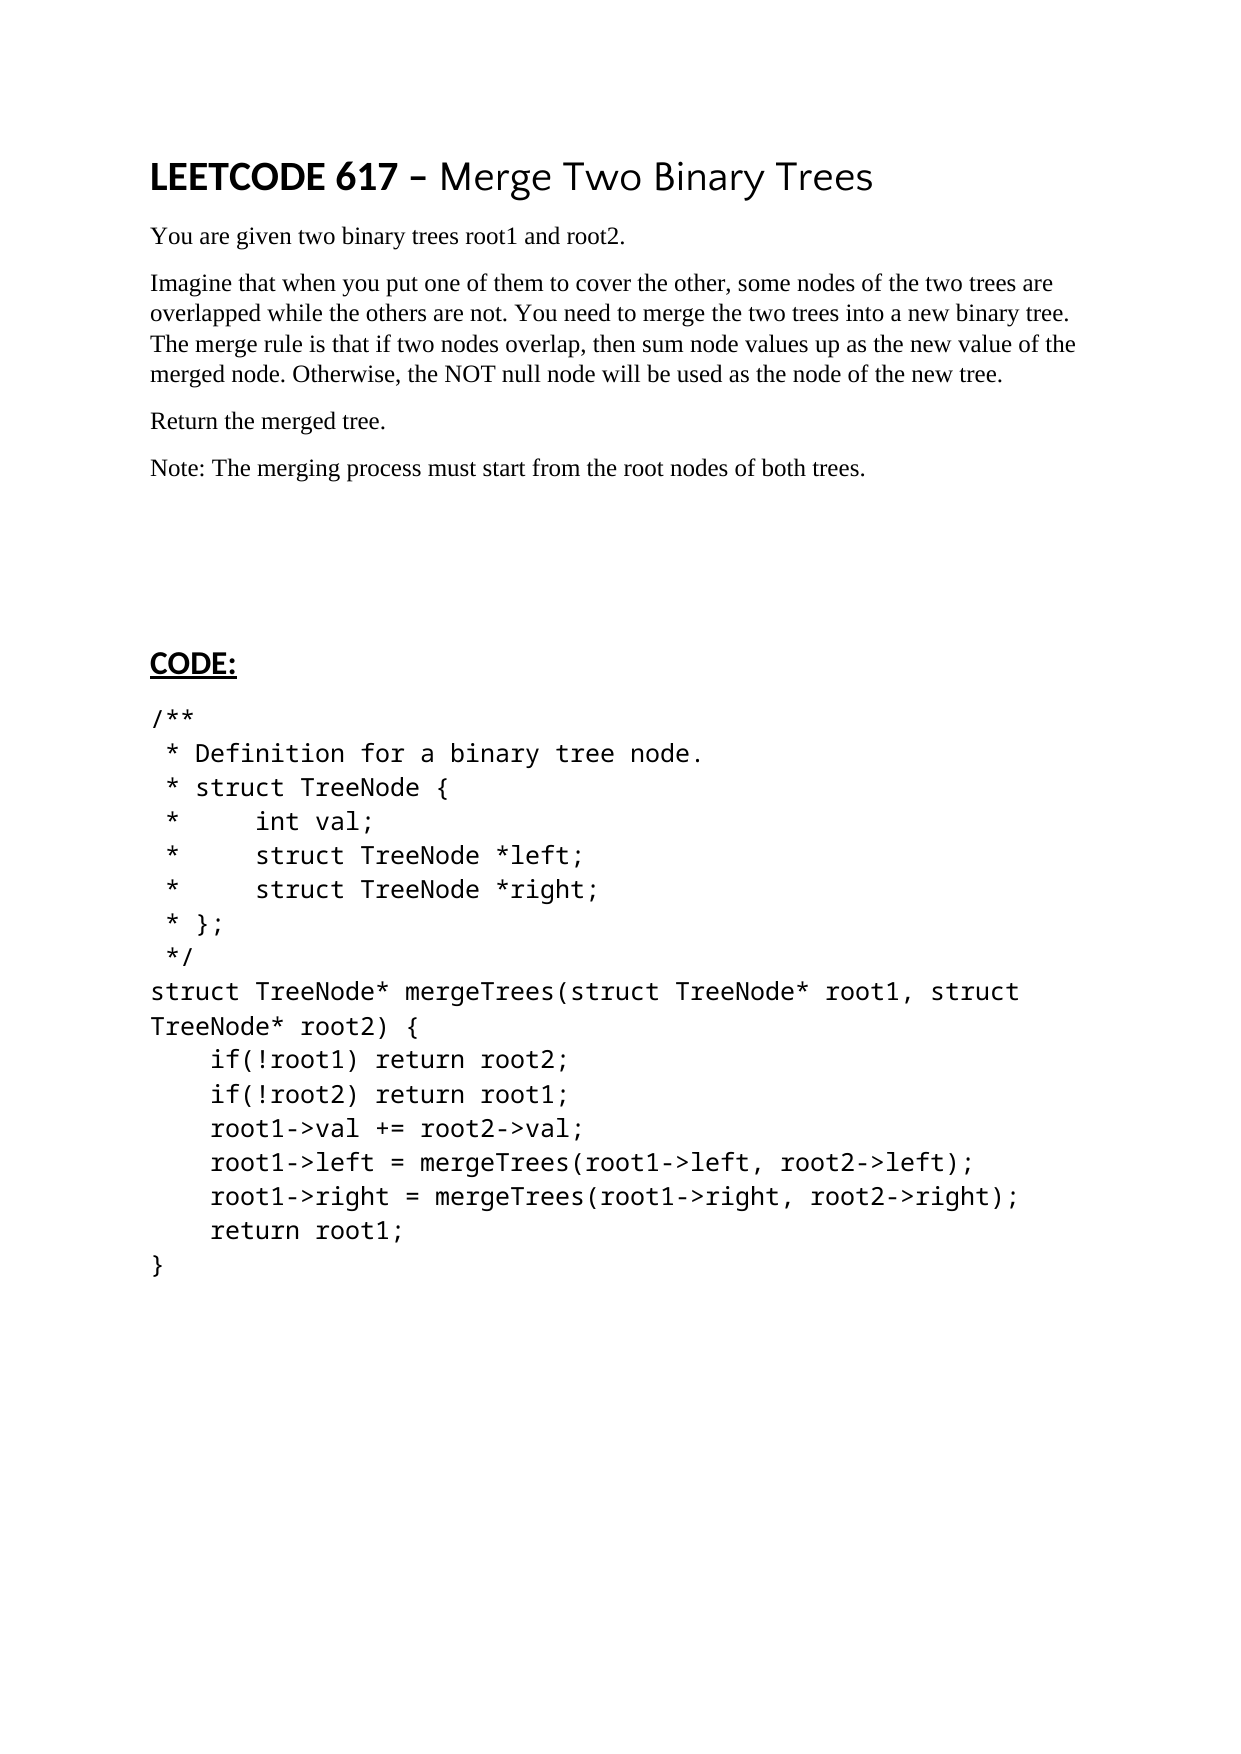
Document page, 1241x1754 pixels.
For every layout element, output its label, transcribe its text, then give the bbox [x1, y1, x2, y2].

text Imagine that when you put one of them to cover the other, some nodes of the two trees are overlapped while the others are not. You need to merge the two trees into a new binary tree. The merge rule is that if two nodes overlap, then sum node values up as the new value of the merged node. Otherwise, the NOT null node will be used as the node of the new tree. [150, 268, 1090, 388]
text return root1; [150, 1212, 1090, 1247]
text if(!root2) return root1; [150, 1076, 1090, 1110]
text * struct TreeNode { [150, 770, 1090, 804]
text root1->left = mergeTrees(root1->left, root2->left); [150, 1144, 1090, 1178]
text if(!root1) return root2; [150, 1042, 1090, 1076]
text CODE: [150, 642, 1090, 682]
text Return the merged tree. [150, 406, 1090, 435]
text LEETCODE 617 – Merge Two Binary Trees [150, 150, 1090, 201]
text * struct TreeNode *left; [150, 838, 1090, 872]
text * struct TreeNode *right; [150, 872, 1090, 906]
text /** [150, 702, 1090, 736]
text root1->val += root2->val; [150, 1110, 1090, 1144]
text root1->right = mergeTrees(root1->right, root2->right); [150, 1178, 1090, 1212]
text * Definition for a binary tree node. [150, 736, 1090, 770]
text } [150, 1247, 1090, 1281]
text */ [150, 940, 1090, 974]
text * int val; [150, 804, 1090, 838]
text struct TreeNode* mergeTrees(struct TreeNode* root1, struct TreeNode* root2) { [150, 974, 1090, 1042]
text You are given two binary trees root1 and root2. [150, 221, 1090, 250]
text * }; [150, 906, 1090, 940]
text Note: The merging process must start from the root nodes of both trees. [150, 453, 1090, 482]
